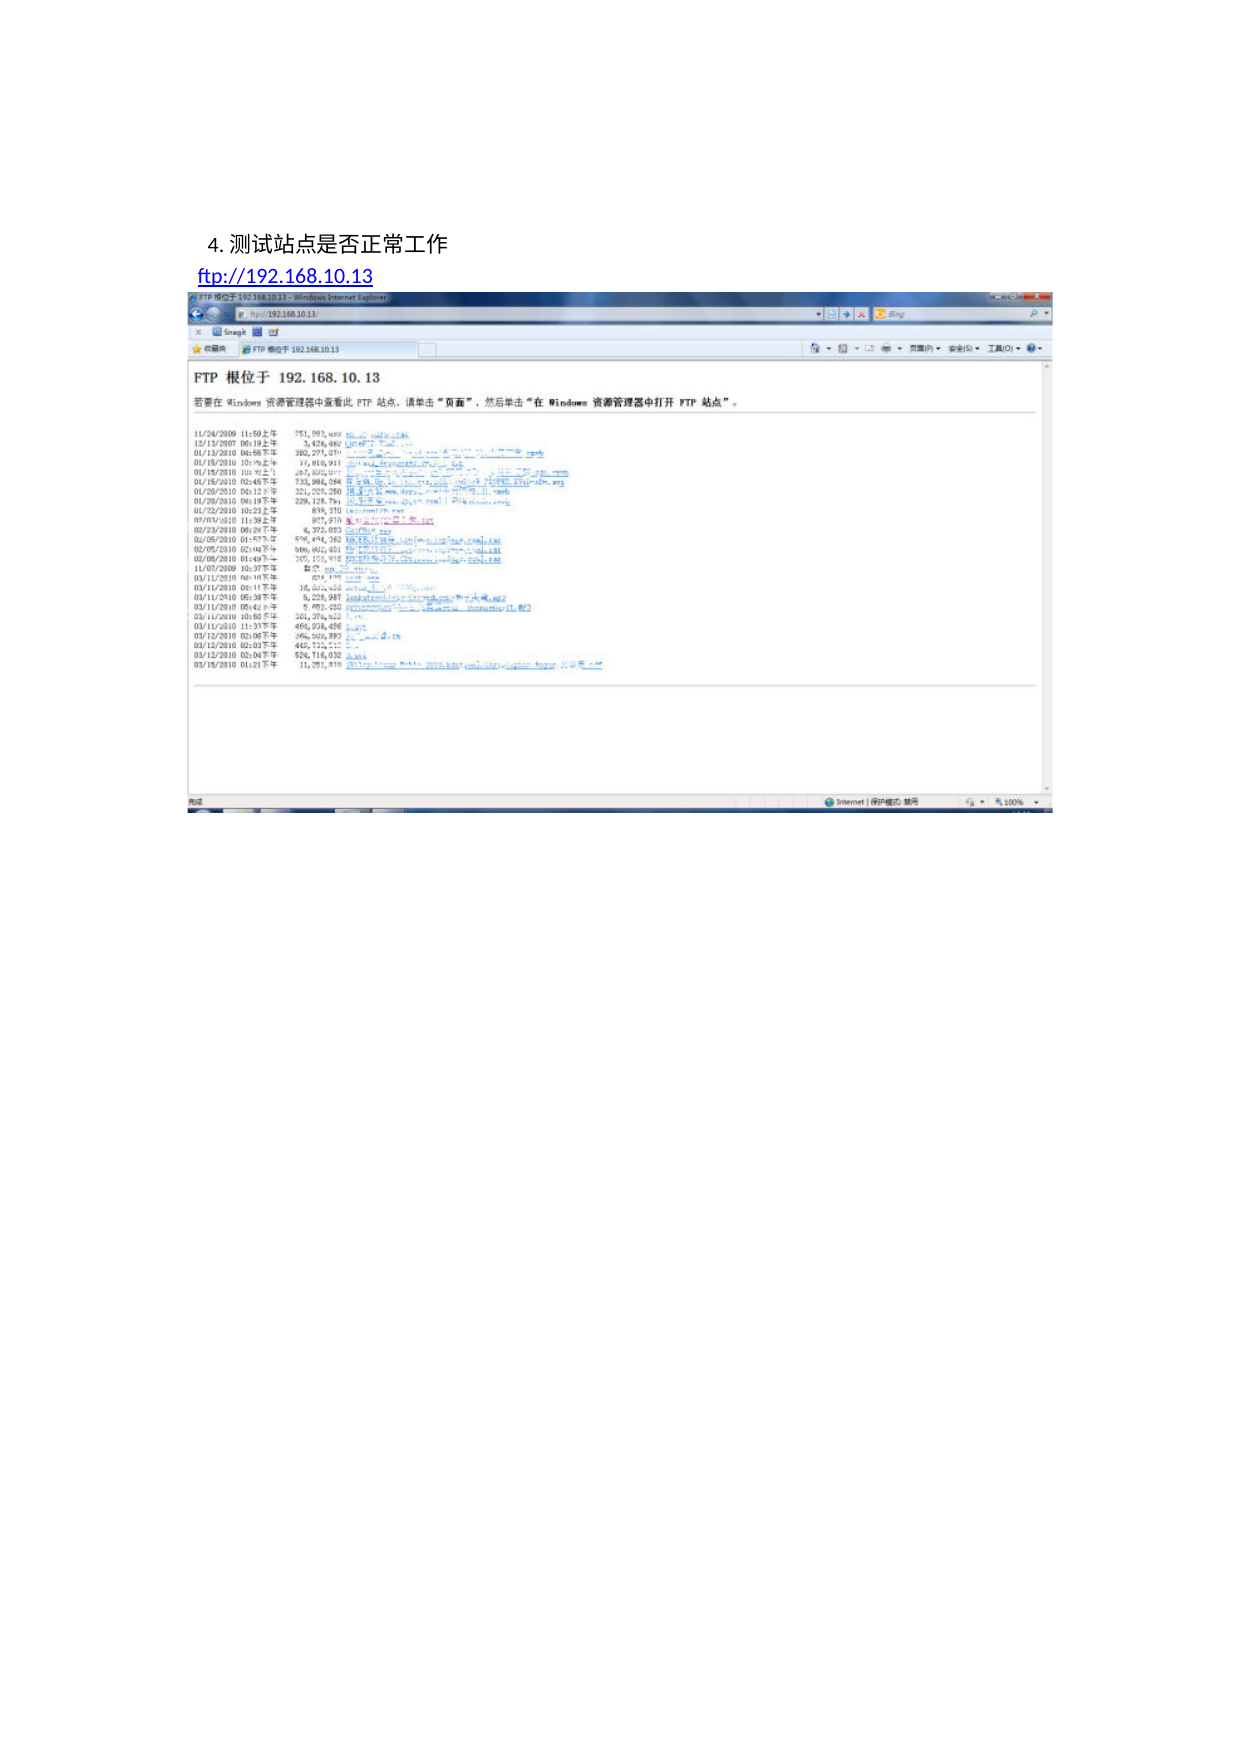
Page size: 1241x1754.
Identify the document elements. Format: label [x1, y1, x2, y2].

picture [187, 292, 1053, 813]
text [187, 162, 1053, 292]
